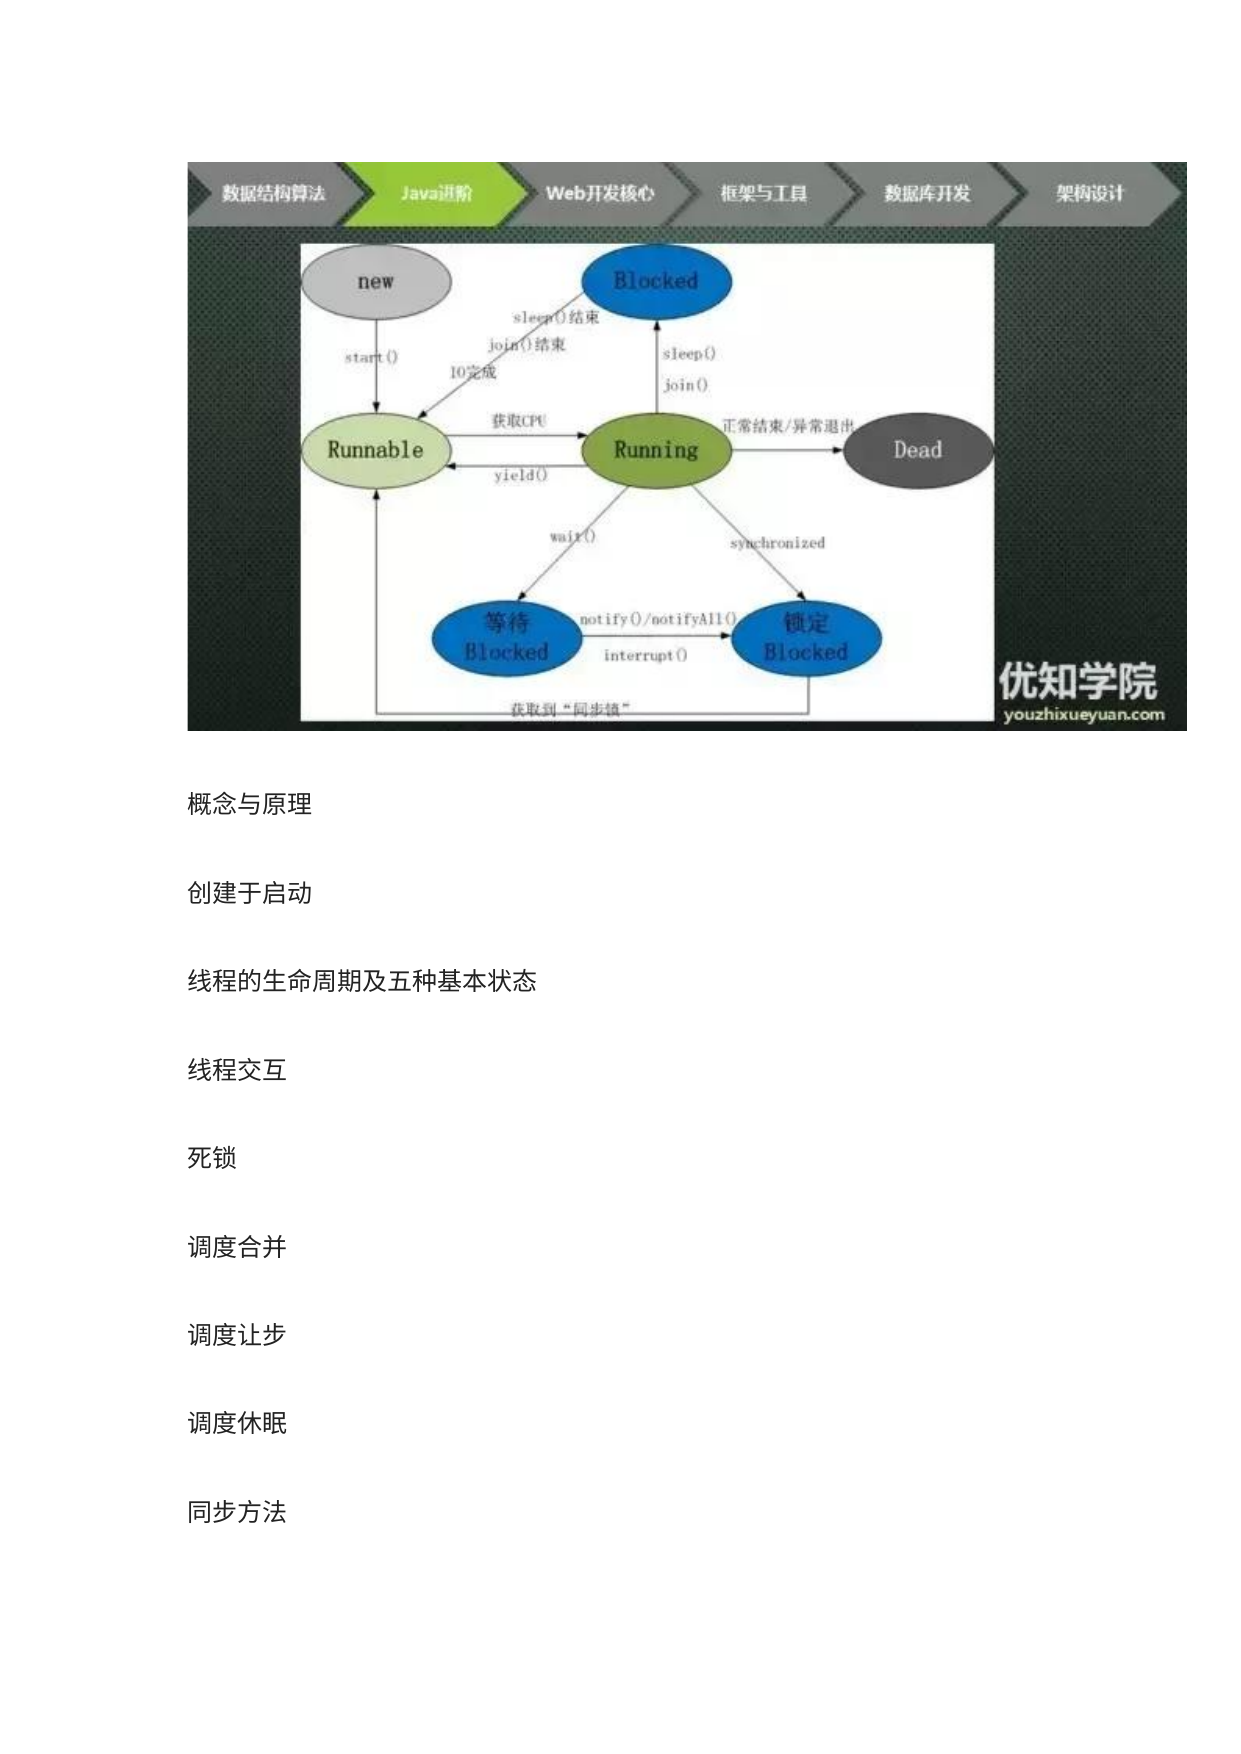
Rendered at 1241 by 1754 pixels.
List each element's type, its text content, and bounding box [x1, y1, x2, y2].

picture [187, 162, 1187, 731]
text 同步方法 [187, 1478, 1053, 1543]
text 调度合并 [187, 1213, 1053, 1278]
text 调度让步 [187, 1301, 1053, 1366]
text 概念与原理 [187, 770, 1053, 835]
text 线程的生命周期及五种基本状态 [187, 947, 1053, 1012]
text 调度休眠 [187, 1389, 1053, 1454]
text 线程交互 [187, 1036, 1053, 1101]
text 创建于启动 [187, 859, 1053, 924]
text 死锁 [187, 1124, 1053, 1189]
